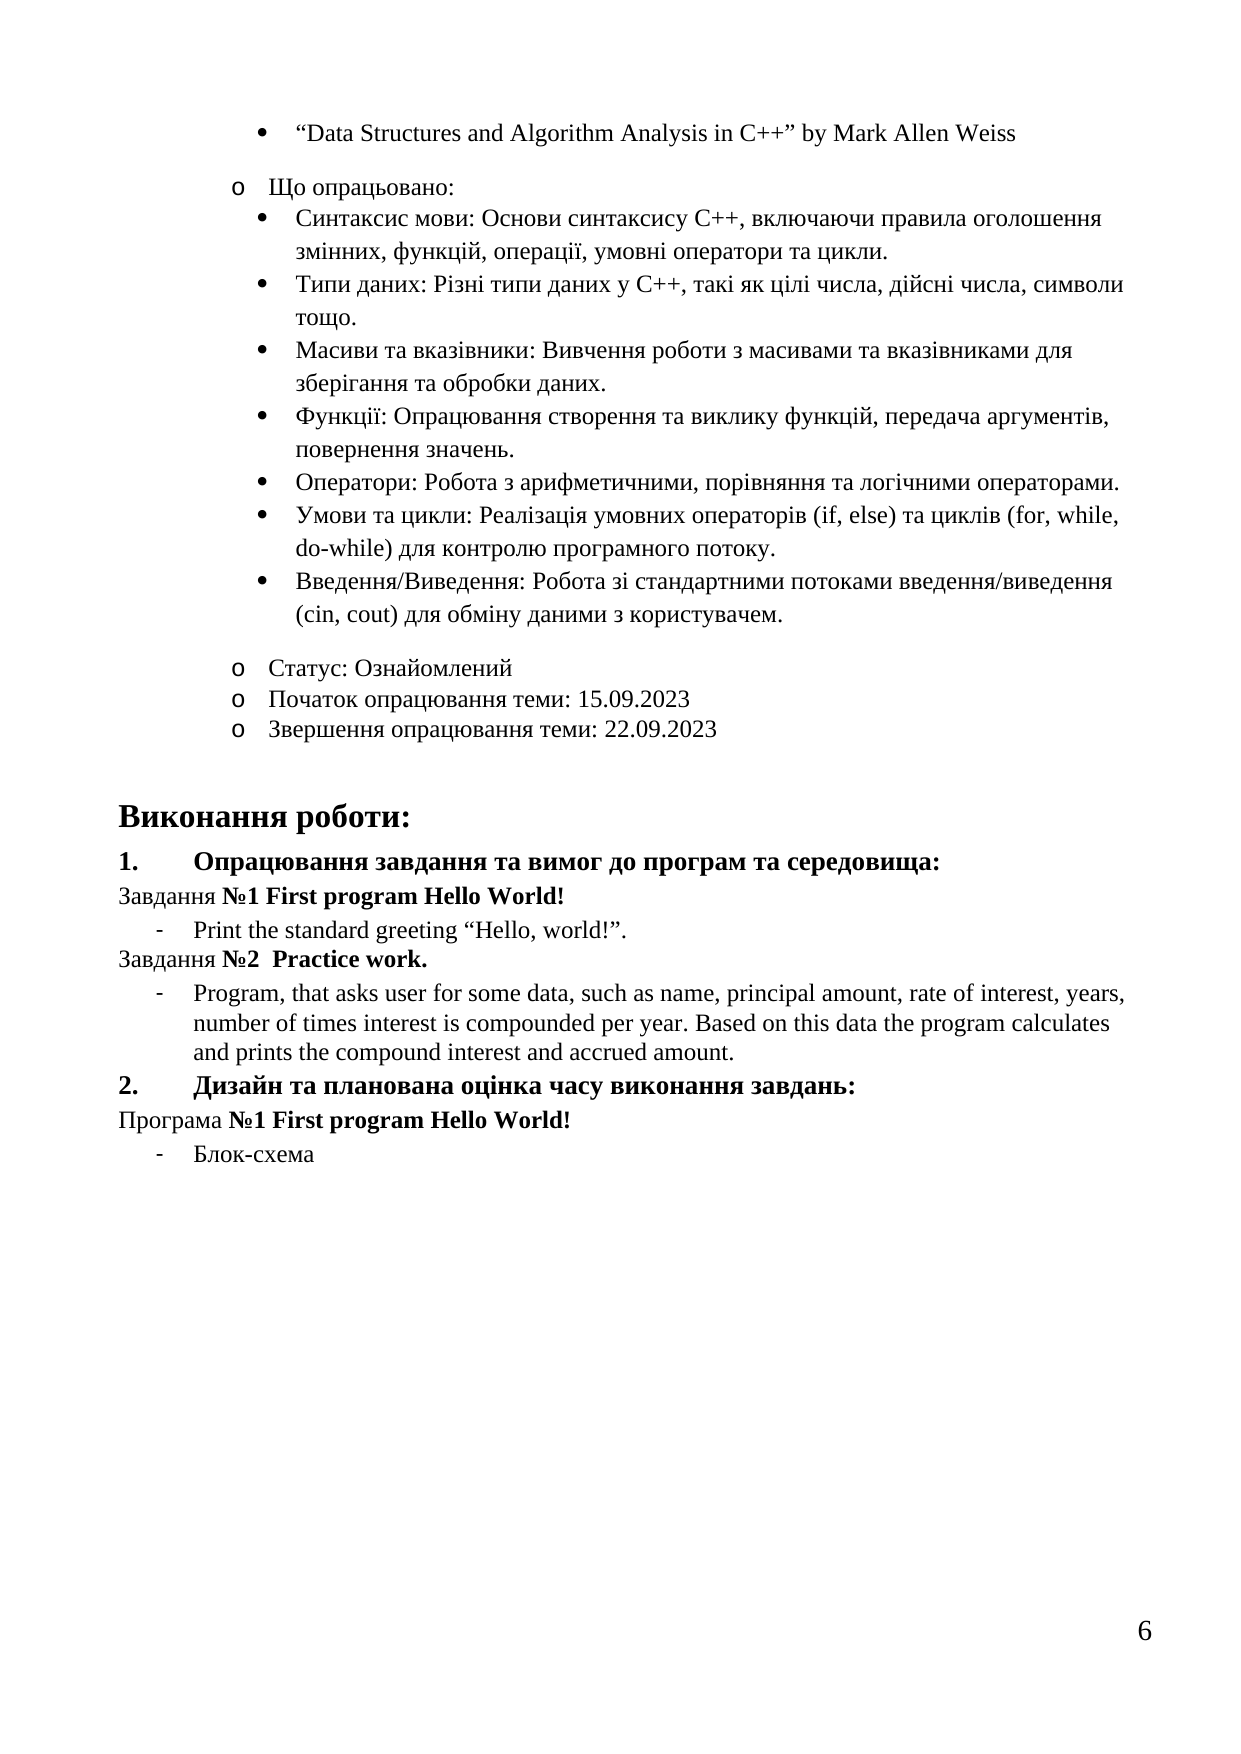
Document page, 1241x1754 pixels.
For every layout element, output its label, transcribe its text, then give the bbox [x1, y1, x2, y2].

list Масиви та вказівники: Вивчення роботи з масивами та вказівниками для зберігання та обробки даних. [258, 335, 1152, 397]
list “Data Structures and Algorithm Analysis in C++” by Mark Allen Weiss [258, 118, 1152, 147]
text Програма №1 First program Hello World! [118, 1105, 1152, 1134]
list Звершення опрацювання теми: 22.09.2023 [231, 714, 1152, 745]
text Завдання №1 First program Hello World! [118, 881, 1152, 909]
list Program, that asks user for some data, such as name, principal amount, rate of interest, years, number of times interest is compounded per year. Based on this data the program calculates and prints the compound interest and accrued amount. [156, 977, 1152, 1065]
list Умови та цикли: Реалізація умовних операторів (if, else) та циклів (for, while, do-while) для контролю програмного потоку. [258, 500, 1152, 562]
subtitle 2. Дизайн та планована оцінка часу виконання завдань: [118, 1069, 1152, 1101]
list Статус: Ознайомлений [231, 653, 1152, 684]
subtitle 1. Опрацювання завдання та вимог до програм та середовища: [118, 845, 1152, 876]
subtitle Виконання роботи: [118, 797, 1152, 835]
list Типи даних: Різні типи даних у C++, такі як цілі числа, дійсні числа, символи тощо. [258, 269, 1152, 331]
list Функції: Опрацювання створення та виклику функцій, передача аргументів, повернення значень. [258, 401, 1152, 463]
text Завдання №2 Practice work. [118, 944, 1152, 973]
list Print the standard greeting “Hello, world!”. [156, 914, 1152, 944]
list Синтаксис мови: Основи синтаксису C++, включаючи правила оголошення змінних, функцій, операції, умовні оператори та цикли. [258, 203, 1152, 264]
list Початок опрацювання теми: 15.09.2023 [231, 684, 1152, 714]
list Блок-схема [156, 1138, 1152, 1169]
list Оператори: Робота з арифметичними, порівняння та логічними операторами. [258, 467, 1152, 496]
list Введення/Виведення: Робота зі стандартними потоками введення/виведення (cin, cout) для обміну даними з користувачем. [258, 566, 1152, 628]
list Що опрацьовано: [231, 172, 1152, 203]
